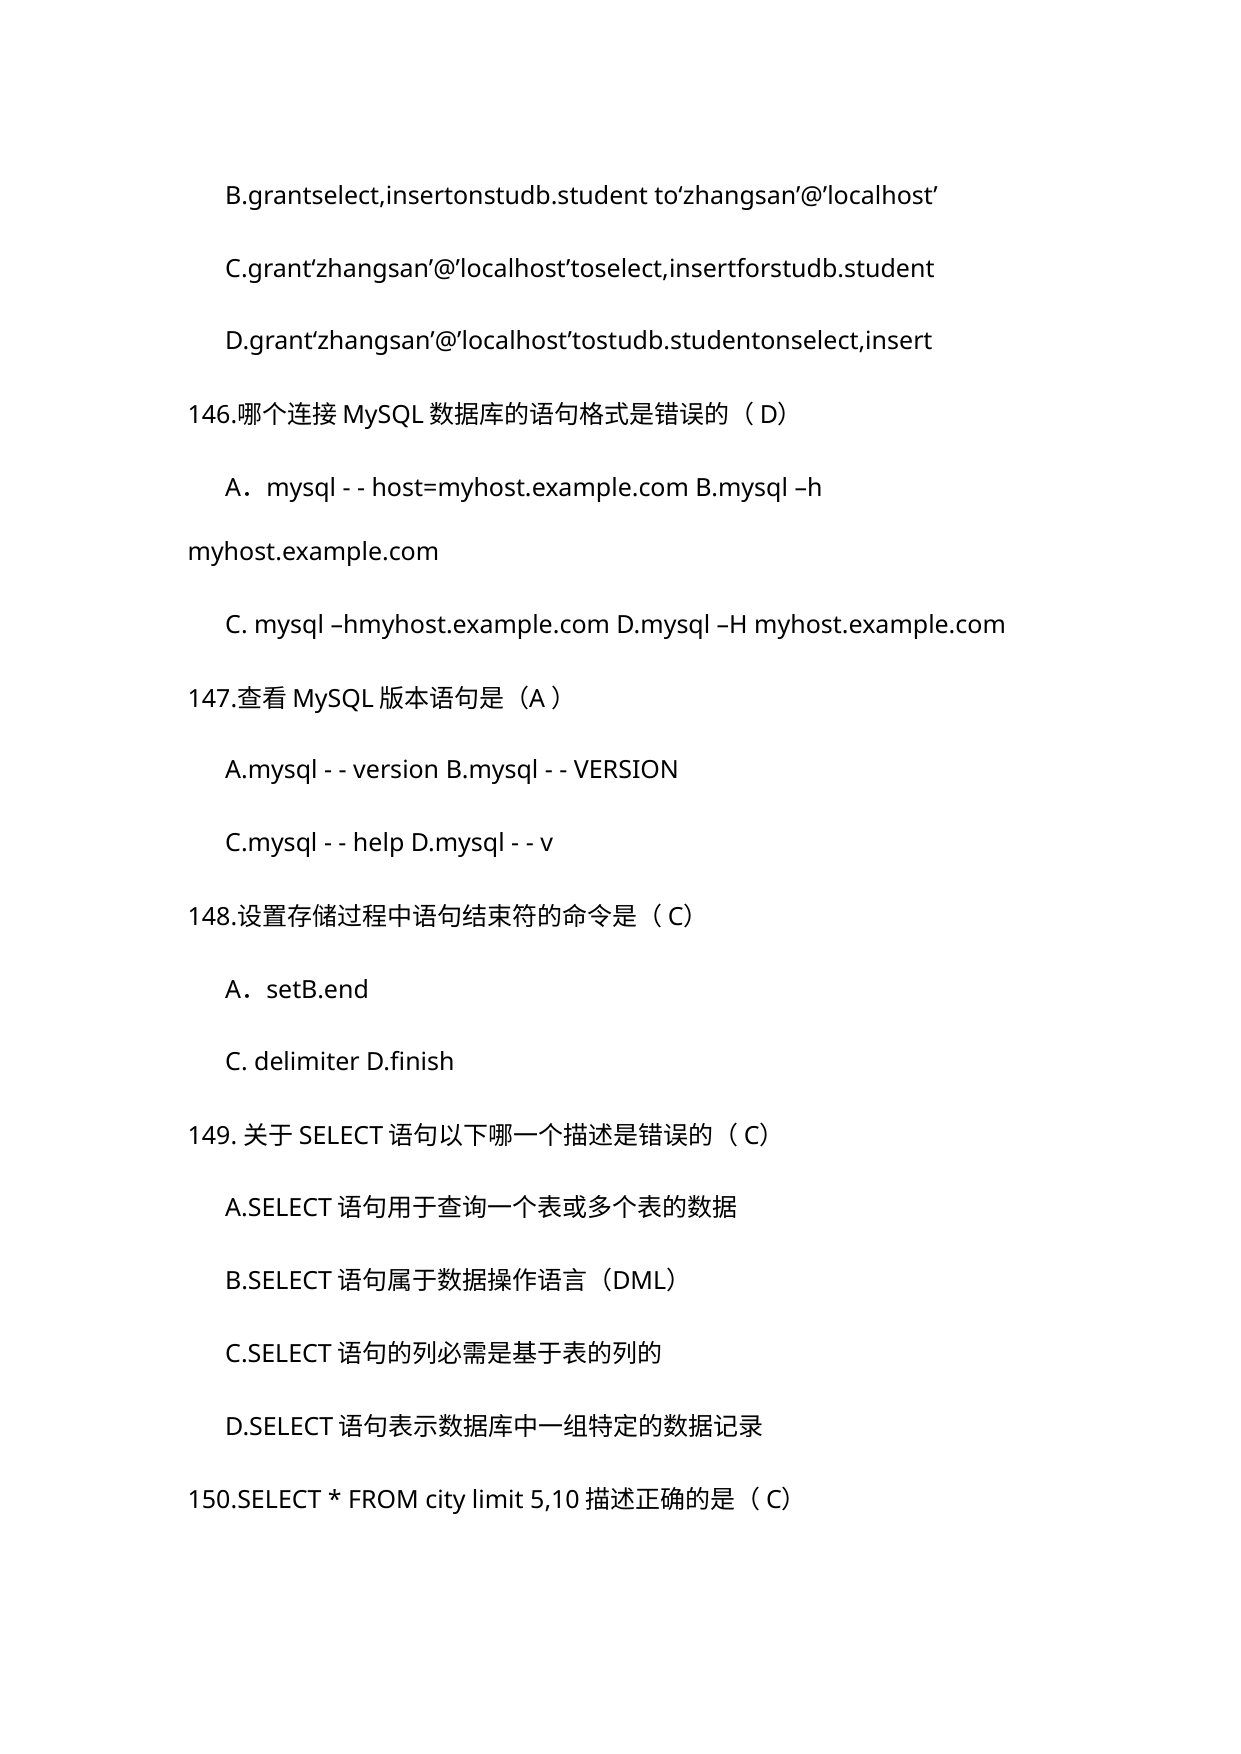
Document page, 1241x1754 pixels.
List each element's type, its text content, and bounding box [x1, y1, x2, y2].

text B.grantselect,insertonstudb.student to‘zhangsan’@’localhost’ [187, 162, 1053, 227]
text A．mysql - - host=myhost.example.com B.mysql –h myhost.example.com [187, 453, 1053, 583]
text C.grant‘zhangsan’@’localhost’toselect,insertforstudb.student [187, 235, 1053, 300]
text A.SELECT语句用于查询一个表或多个表的数据 [187, 1173, 1053, 1238]
text 150.SELECT * FROM city limit 5,10描述正确的是（ C） [187, 1465, 1053, 1530]
text C.SELECT语句的列必需是基于表的列的 [187, 1319, 1053, 1384]
text C. delimiter D.finish [187, 1028, 1053, 1093]
text 146.哪个连接MySQL数据库的语句格式是错误的（ D） [187, 380, 1053, 445]
text C. mysql –hmyhost.example.com D.mysql –H myhost.example.com [187, 591, 1053, 656]
text 149. 关于SELECT语句以下哪一个描述是错误的（ C） [187, 1101, 1053, 1166]
text 147.查看MySQL版本语句是（A ） [187, 664, 1053, 729]
text D.SELECT语句表示数据库中一组特定的数据记录 [187, 1392, 1053, 1457]
text A.mysql - - version B.mysql - - VERSION [187, 737, 1053, 802]
text D.grant‘zhangsan’@’localhost’tostudb.studentonselect,insert [187, 308, 1053, 373]
text C.mysql - - help D.mysql - - v [187, 809, 1053, 874]
text 148.设置存储过程中语句结束符的命令是（ C） [187, 882, 1053, 947]
text B.SELECT语句属于数据操作语言（DML） [187, 1246, 1053, 1311]
text A．setB.end [187, 955, 1053, 1020]
